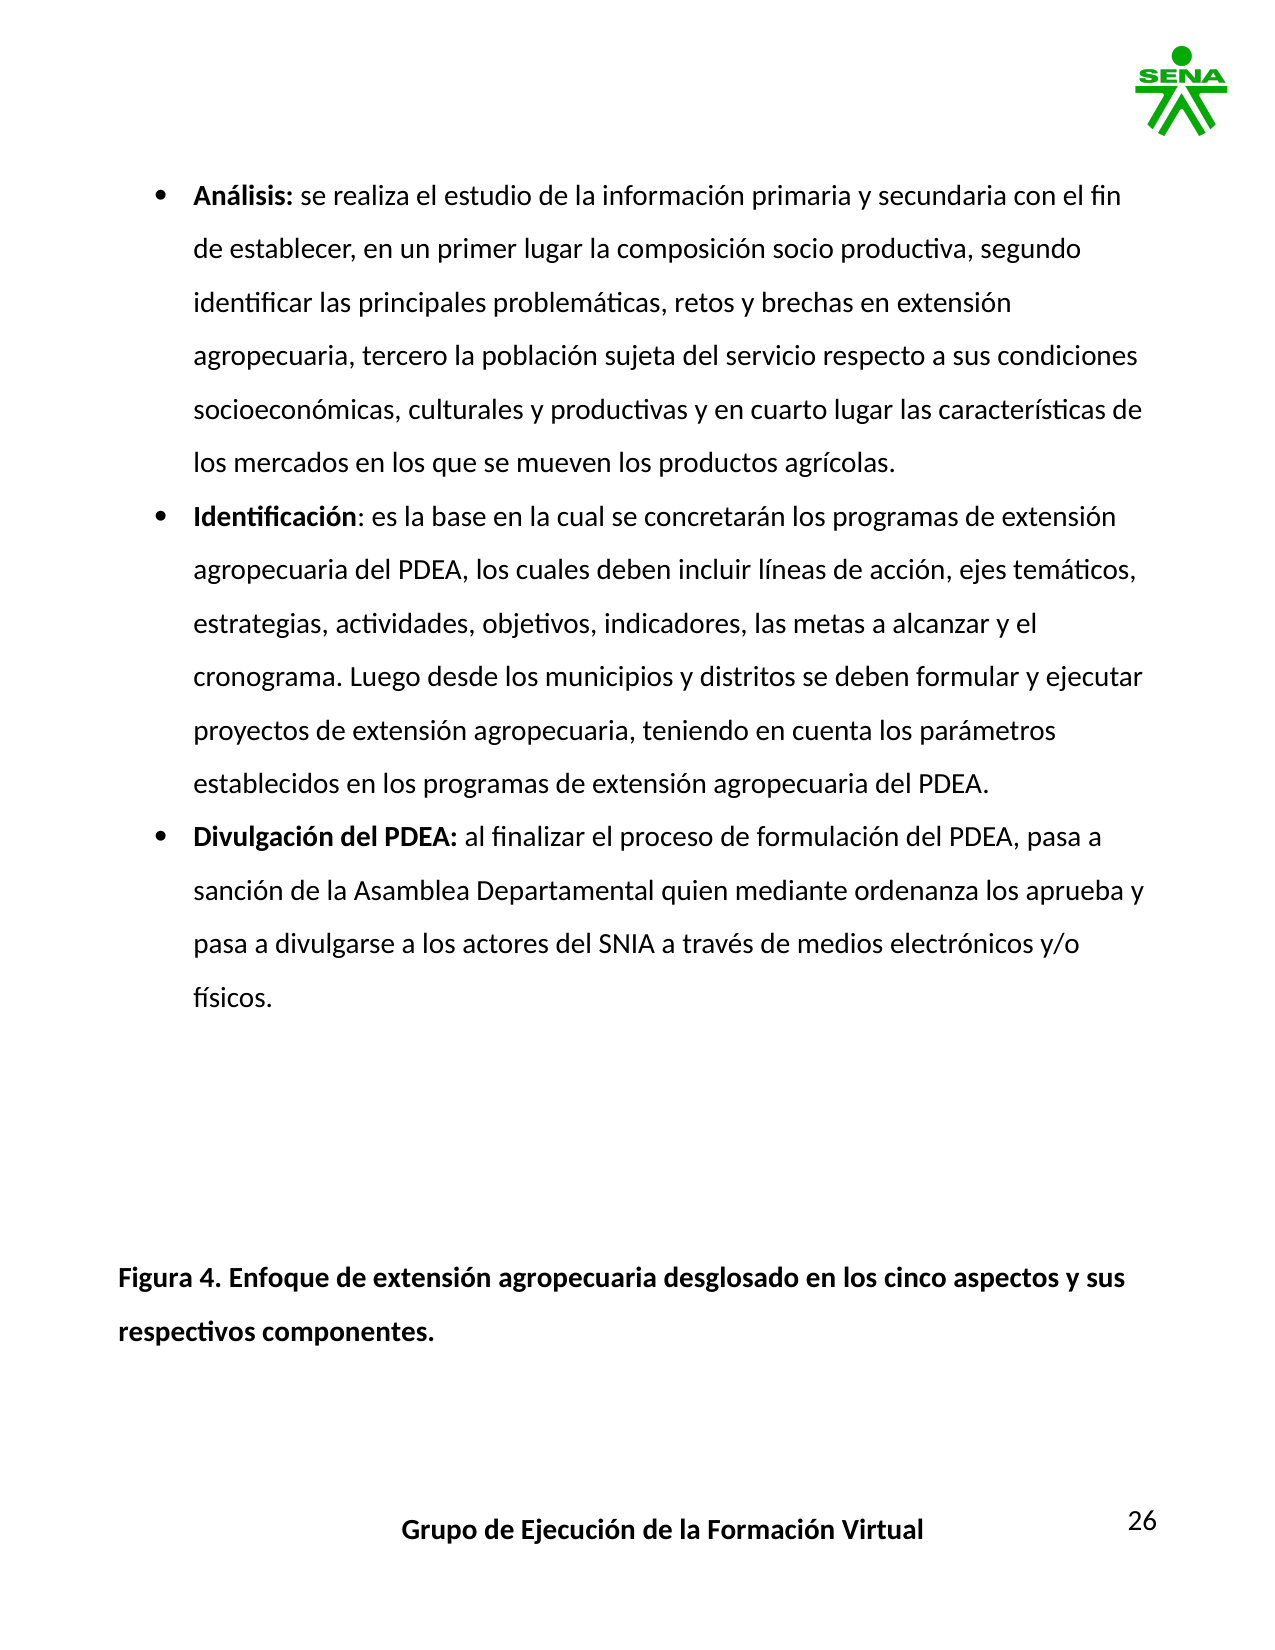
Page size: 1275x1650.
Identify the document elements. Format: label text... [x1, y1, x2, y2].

picture [1135, 46, 1228, 136]
list Análisis: se realiza el estudio de la información primaria y secundaria con el fin de establecer, en un primer lugar la composición socio productiva, segundo identificar las principales problemáticas, retos y brechas en extensión agropecuaria, tercero la población sujeta del servicio respecto a sus condiciones socioeconómicas, culturales y productivas y en cuarto lugar las características de los mercados en los que se mueven los productos agrícolas. [156, 177, 1157, 480]
list Divulgación del PDEA: al finalizar el proceso de formulación del PDEA, pasa a sanción de la Asamblea Departamental quien mediante ordenanza los aprueba y pasa a divulgarse a los actores del SNIA a través de medios electrónicos y/o físicos. [156, 818, 1157, 1014]
list Identificación: es la base en la cual se concretarán los programas de extensión agropecuaria del PDEA, los cuales deben incluir líneas de acción, ejes temáticos, estrategias, actividades, objetivos, indicadores, las metas a alcanzar y el cronograma. Luego desde los municipios y distritos se deben formular y ejecutar proyectos de extensión agropecuaria, teniendo en cuenta los parámetros establecidos en los programas de extensión agropecuaria del PDEA. [156, 498, 1157, 801]
text Figura 4. Enfoque de extensión agropecuaria desglosado en los cinco aspectos y sus respectivos componentes. [118, 1259, 1157, 1348]
